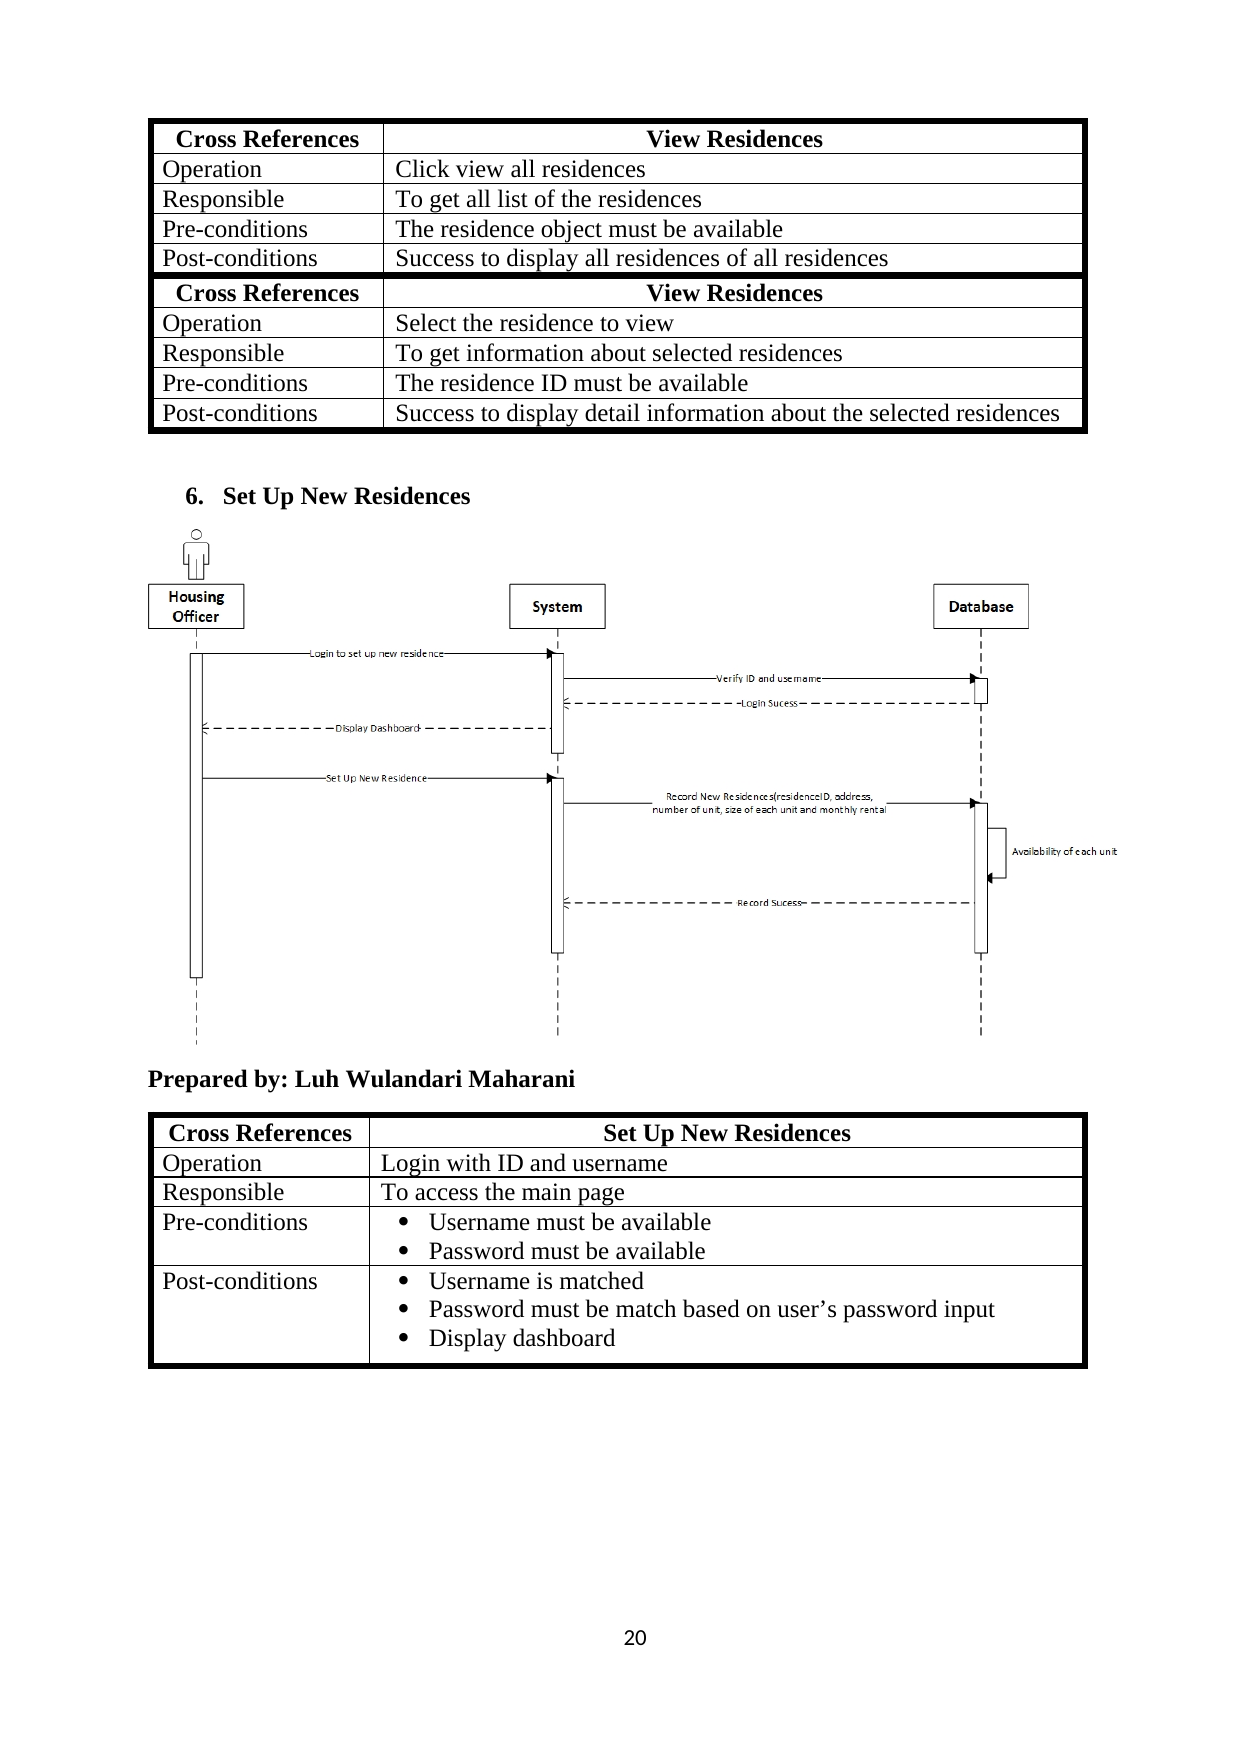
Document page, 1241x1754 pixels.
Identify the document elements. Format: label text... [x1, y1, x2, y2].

table_cell Username is matched Password must be match based on user’s password input Display dashboard [370, 1266, 1082, 1363]
table_cell Operation [154, 308, 383, 337]
table_cell Pre-conditions [154, 1207, 369, 1265]
table_cell The residence ID must be available [384, 368, 1082, 397]
table_cell To get all list of the residences [384, 184, 1082, 213]
table_header Cross References [154, 1118, 369, 1147]
table_cell View Residences [384, 279, 1082, 307]
list Set Up New Residences [185, 481, 1122, 510]
table_cell Post-conditions [154, 1266, 369, 1363]
table_cell Responsible [154, 338, 383, 367]
table_cell Pre-conditions [154, 214, 383, 242]
table_cell Post-conditions [154, 244, 383, 272]
table_cell Responsible [154, 184, 383, 213]
table_cell Post-conditions [154, 399, 383, 427]
table_cell Operation [154, 1148, 369, 1176]
table_cell Pre-conditions [154, 368, 383, 397]
table_header View Residences [384, 124, 1082, 153]
picture [147, 528, 1123, 1045]
table_cell Operation [154, 154, 383, 183]
table_header Set Up New Residences [370, 1118, 1082, 1147]
text Prepared by: Luh Wulandari Maharani [148, 1064, 1122, 1093]
table_cell Select the residence to view [384, 308, 1082, 337]
table_cell Success to display all residences of all residences [384, 244, 1082, 272]
table_cell To get information about selected residences [384, 338, 1082, 367]
table_cell Responsible [154, 1178, 369, 1206]
table_cell Username must be available Password must be available [370, 1207, 1082, 1265]
table_cell To access the main page [370, 1178, 1082, 1206]
table_cell Cross References [154, 279, 383, 307]
table_cell The residence object must be available [384, 214, 1082, 242]
table_cell Success to display detail information about the selected residences [384, 399, 1082, 427]
table_cell Login with ID and username [370, 1148, 1082, 1176]
table_cell Click view all residences [384, 154, 1082, 183]
table_header Cross References [154, 124, 383, 153]
